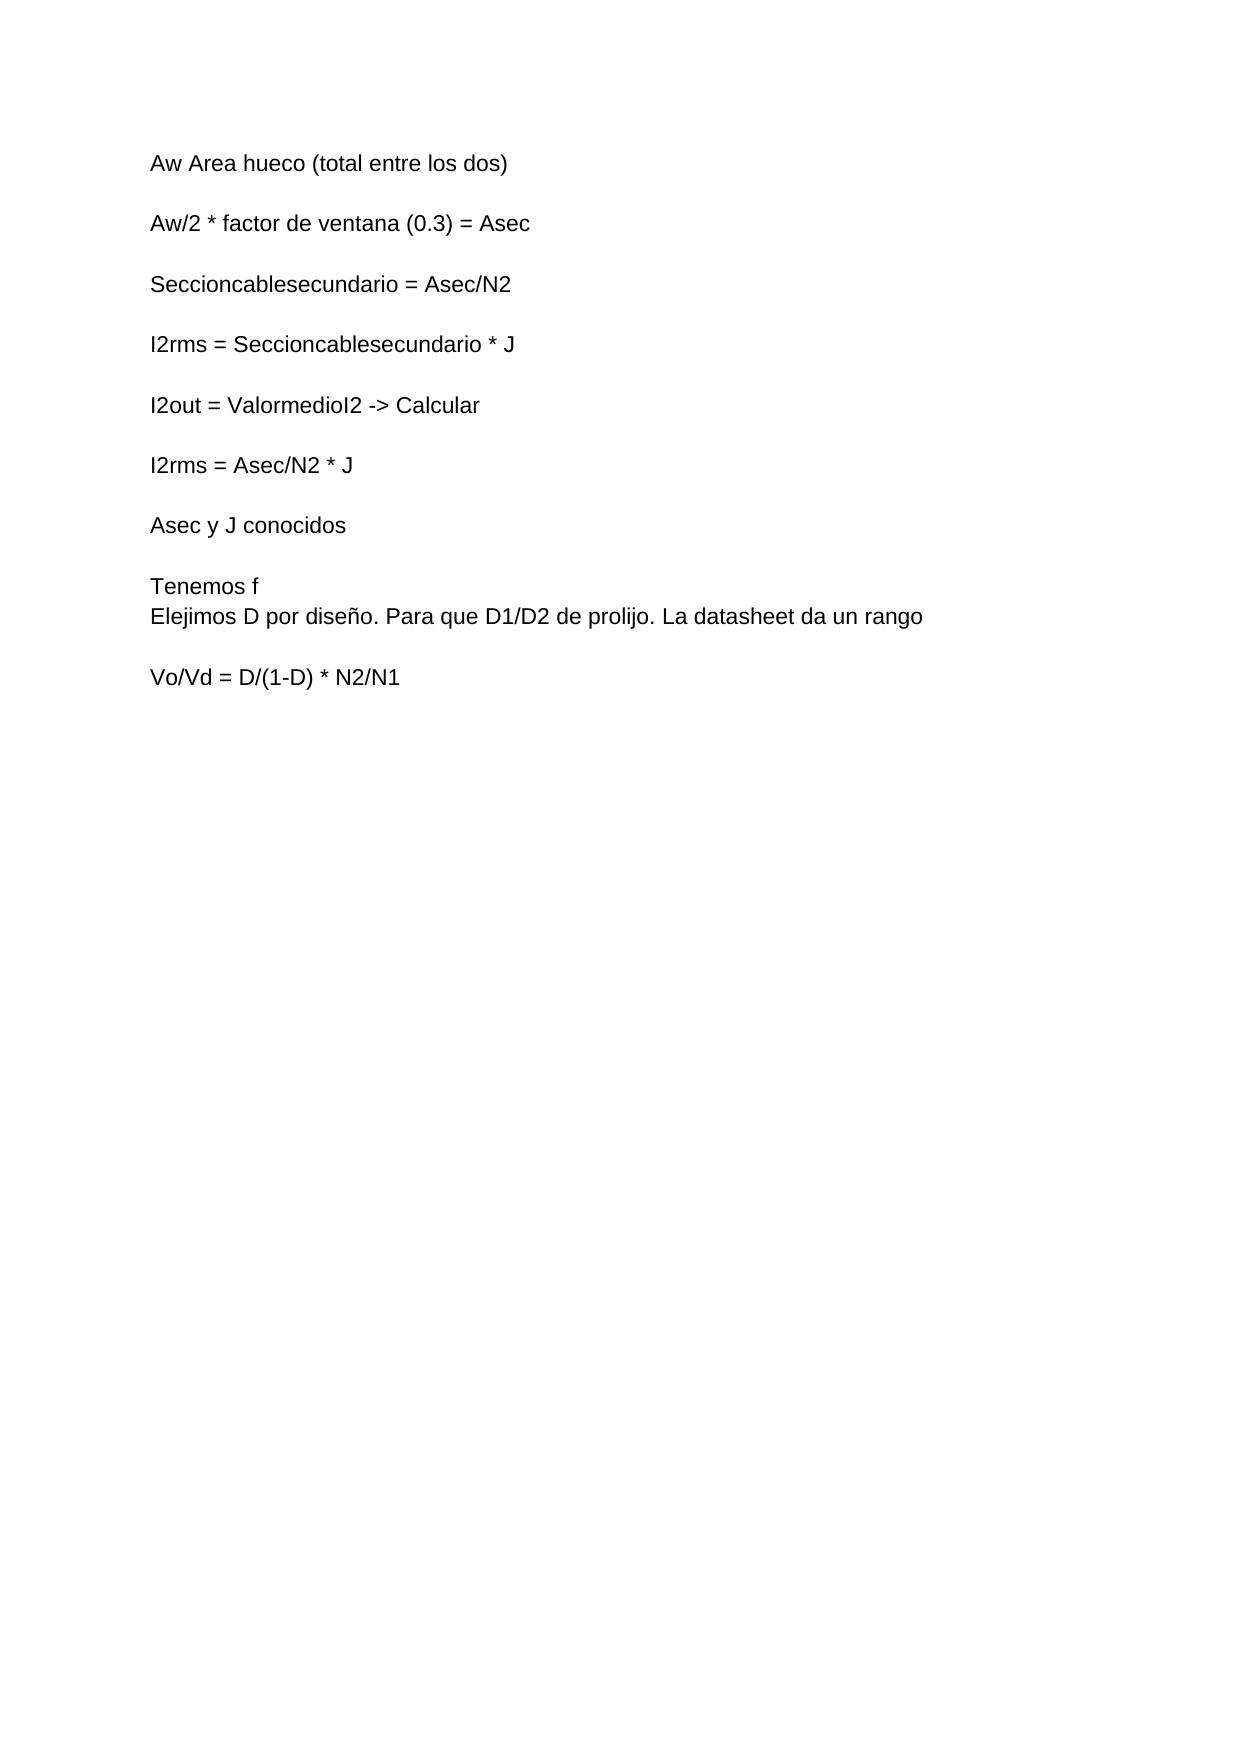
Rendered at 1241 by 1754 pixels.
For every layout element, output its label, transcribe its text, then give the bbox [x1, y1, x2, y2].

text Aw/2 * factor de ventana (0.3) = Asec [150, 210, 1090, 237]
text Elejimos D por diseño. Para que D1/D2 de prolijo. La datasheet da un rango [150, 603, 1090, 629]
text Aw Area hueco (total entre los dos) [150, 150, 1090, 176]
text Seccioncablesecundario = Asec/N2 [150, 271, 1090, 297]
text I2out = ValormedioI2 -> Calcular [150, 392, 1090, 418]
text I2rms = Asec/N2 * J [150, 452, 1090, 478]
text I2rms = Seccioncablesecundario * J [150, 331, 1090, 358]
text Tenemos f [150, 573, 1090, 599]
text Vo/Vd = D/(1-D) * N2/N1 [150, 663, 1090, 690]
text Asec y J conocidos [150, 512, 1090, 539]
